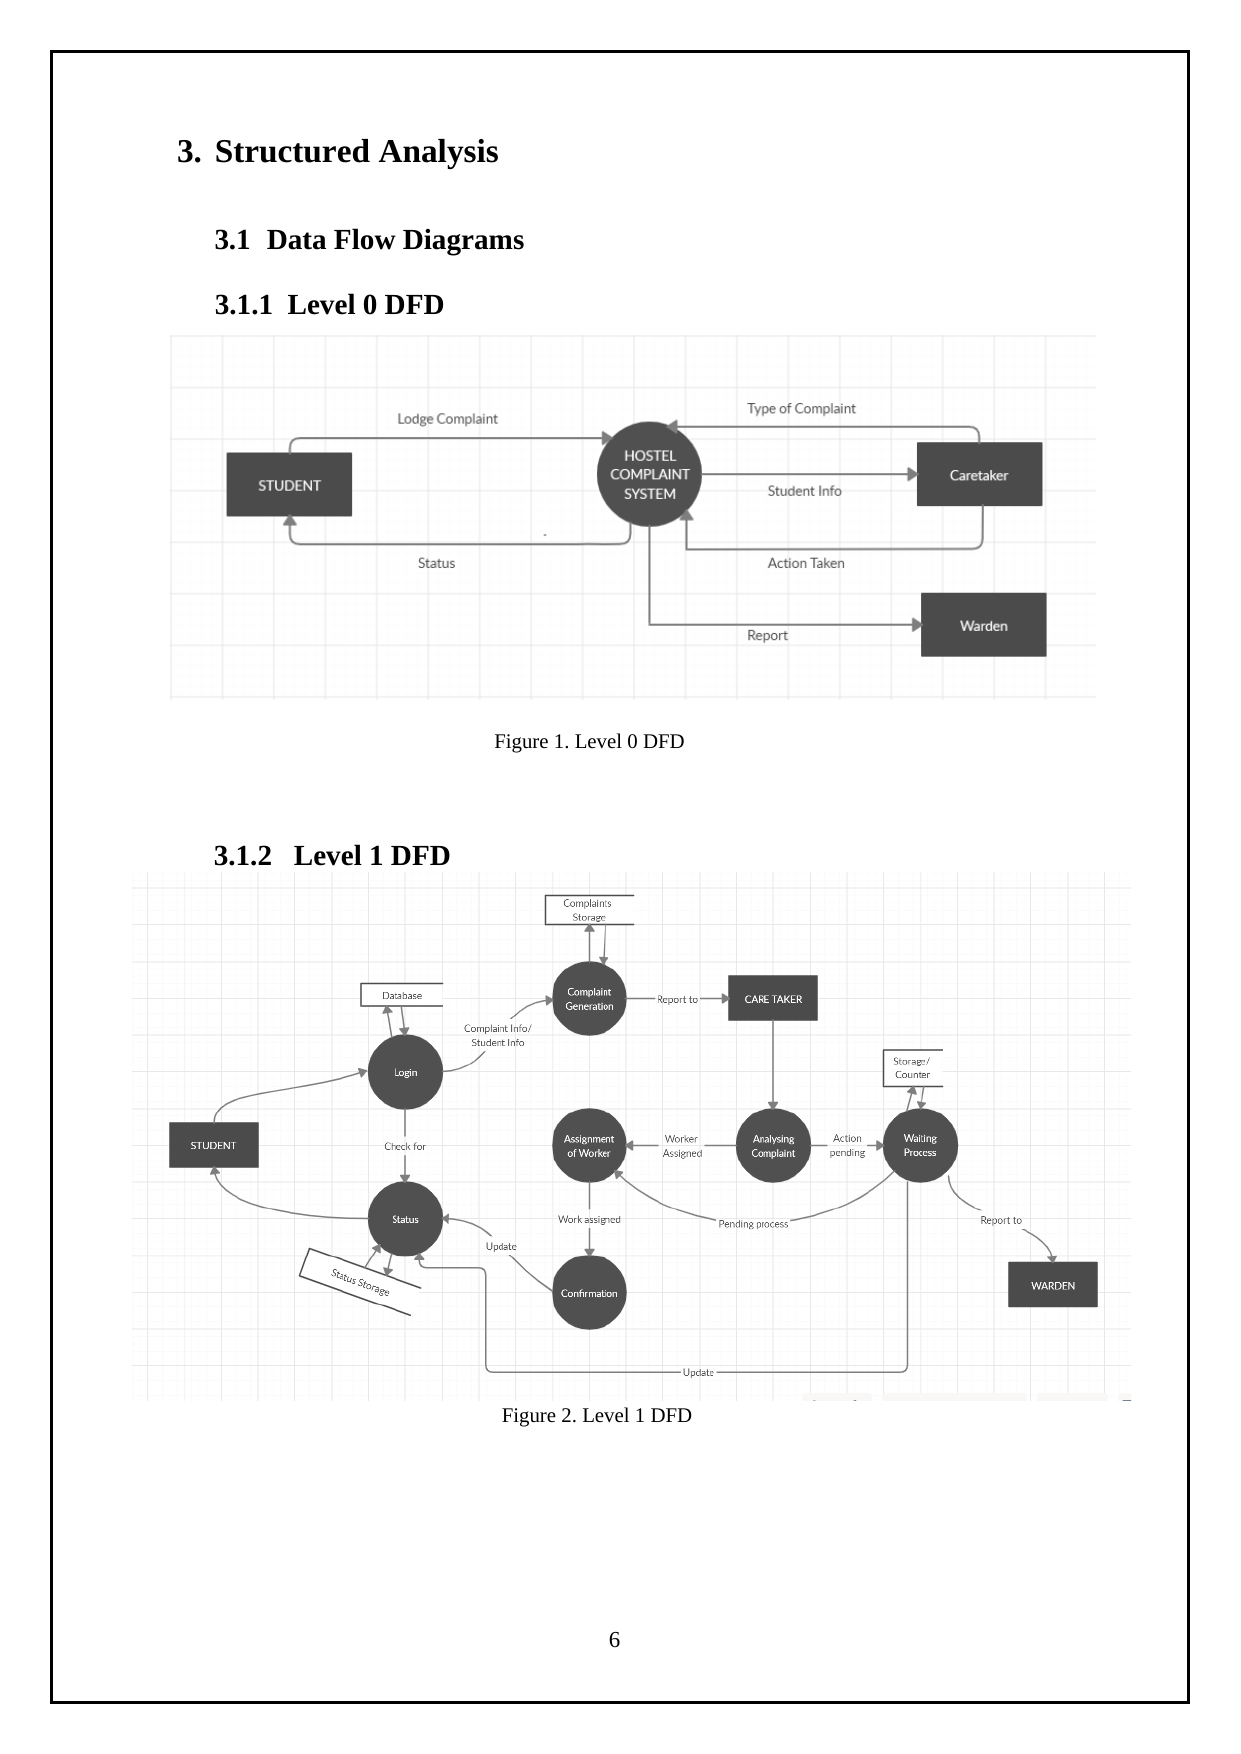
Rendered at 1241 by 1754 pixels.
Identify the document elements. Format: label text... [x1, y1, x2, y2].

subtitle Structured Analysis [177, 131, 1153, 169]
picture [132, 872, 1132, 1401]
picture [169, 335, 1096, 700]
list Data Flow Diagrams [214, 222, 1153, 256]
text Figure 1. Level 0 DFD [494, 729, 1153, 753]
text Figure 2. Level 1 DFD [502, 1403, 1153, 1427]
text 3.1.1 Level 0 DFD [214, 287, 1153, 321]
subtitle 3.1.2 Level 1 DFD [213, 838, 1153, 872]
